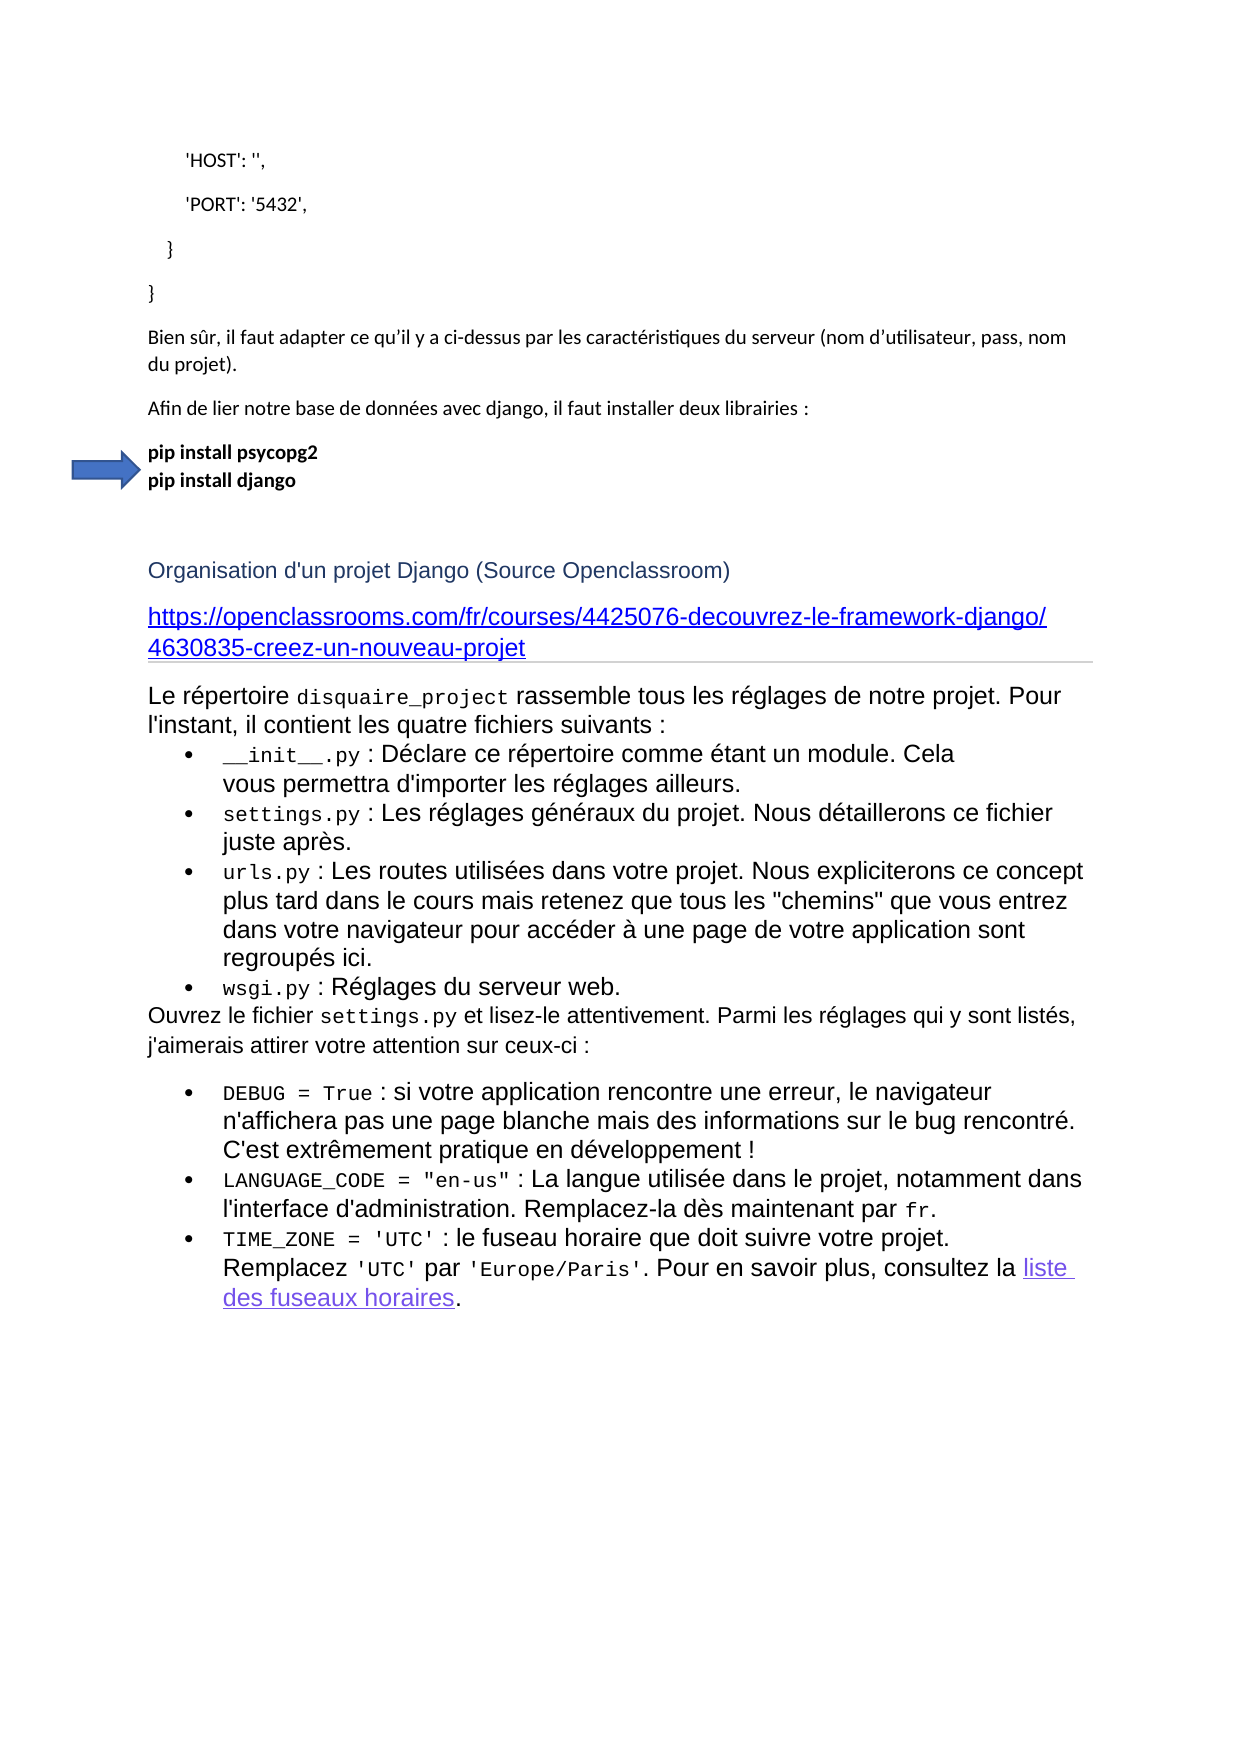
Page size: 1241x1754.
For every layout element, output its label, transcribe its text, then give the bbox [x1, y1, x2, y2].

text pip install psycopg2 pip install django [148, 439, 1093, 492]
list wsgi.py : Réglages du serveur web. [185, 972, 1093, 1002]
list urls.py : Les routes utilisées dans votre projet. Nous expliciterons ce concept plus tard dans le cours mais retenez que tous les "chemins" que vous entrez dans votre navigateur pour accéder à une page de votre application sont regroupés ici. [185, 856, 1093, 972]
text Bien sûr, il faut adapter ce qu’il y a ci-dessus par les caractéristiques du serveur (nom d’utilisateur, pass, nom du projet). [148, 324, 1093, 377]
list settings.py : Les réglages généraux du projet. Nous détaillerons ce fichier juste après. [185, 798, 1093, 856]
list DEBUG = True : si votre application rencontre une erreur, le navigateur n'affichera pas une page blanche mais des informations sur le bug rencontré. C'est extrêmement pratique en développement ! [185, 1077, 1093, 1164]
text } [148, 280, 1093, 305]
subtitle Organisation d'un projet Django (Source Openclassroom) [148, 557, 1093, 584]
list __init__.py : Déclare ce répertoire comme étant un module. Cela vous permettra d'importer les réglages ailleurs. [185, 739, 1093, 798]
text Le répertoire disquaire_project rassemble tous les réglages de notre projet. Pour l'instant, il contient les quatre fichiers suivants : [148, 681, 1093, 739]
text } [148, 236, 1093, 261]
text 'HOST': '', [148, 148, 1093, 173]
text 'PORT': '5432', [148, 192, 1093, 217]
subtitle https://openclassrooms.com/fr/courses/4425076-decouvrez-le-framework-django/4630835-creez-un-nouveau-projet [148, 602, 1093, 661]
text Ouvrez le fichier settings.py et lisez-le attentivement. Parmi les réglages qui y sont listés, j'aimerais attirer votre attention sur ceux-ci : [148, 1002, 1093, 1058]
list LANGUAGE_CODE = "en-us" : La langue utilisée dans le projet, notamment dans l'interface d'administration. Remplacez-la dès maintenant par fr. [185, 1164, 1093, 1223]
list TIME_ZONE = 'UTC' : le fuseau horaire que doit suivre votre projet. Remplacez 'UTC' par 'Europe/Paris'. Pour en savoir plus, consultez la liste des fuseaux horaires. [185, 1223, 1093, 1311]
text Afin de lier notre base de données avec django, il faut installer deux librairies : [148, 395, 1093, 421]
